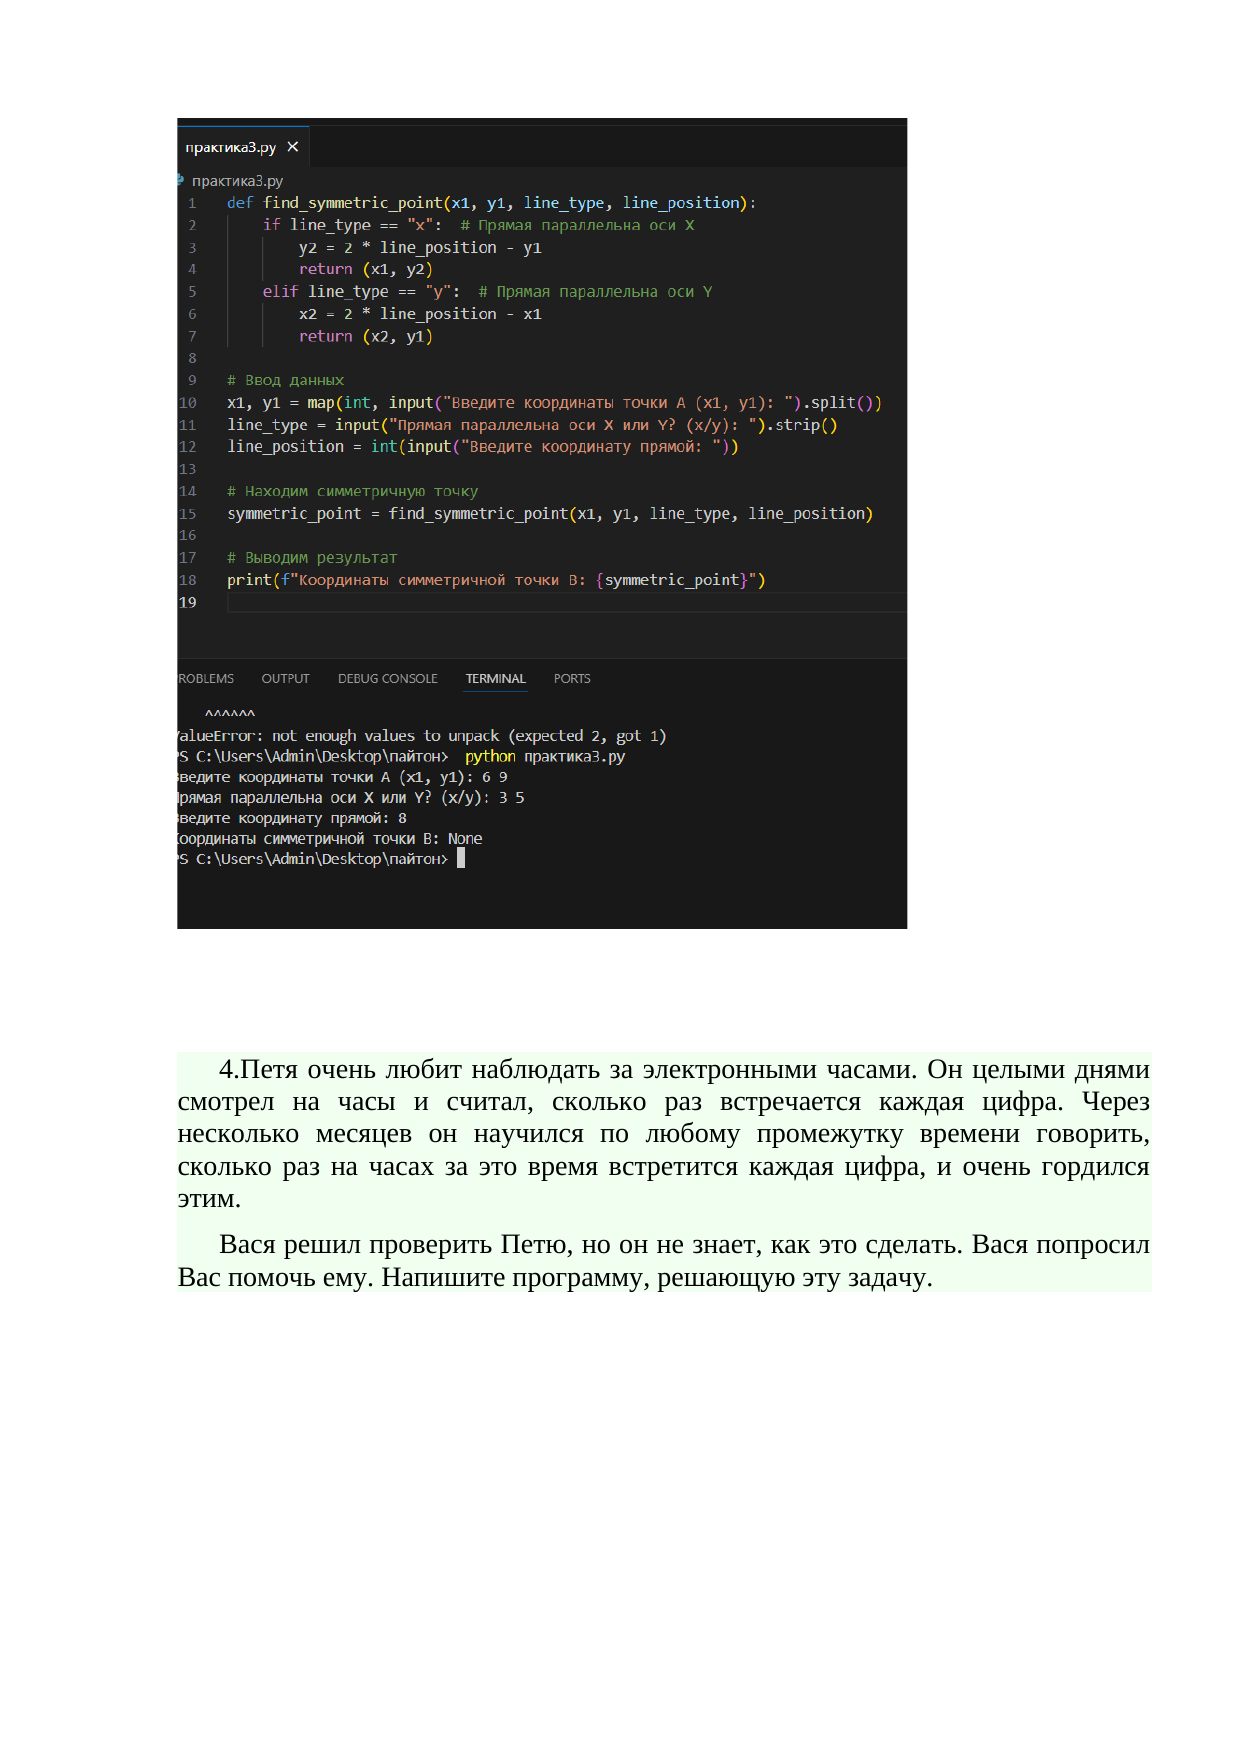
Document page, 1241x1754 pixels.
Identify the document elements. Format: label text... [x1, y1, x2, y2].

picture [177, 118, 908, 929]
text Вася решил проверить Петю, но он не знает, как это сделать. Вася попросил Вас помочь ему. Напишите программу, решающую эту задачу. [177, 1228, 1152, 1292]
text 4.Петя очень любит наблюдать за электронными часами. Он целыми днями смотрел на часы и считал, сколько раз встречается каждая цифра. Через несколько месяцев он научился по любому промежутку времени говорить, сколько раз на часах за это время встретится каждая цифра, и очень гордился этим. [177, 1052, 1152, 1214]
